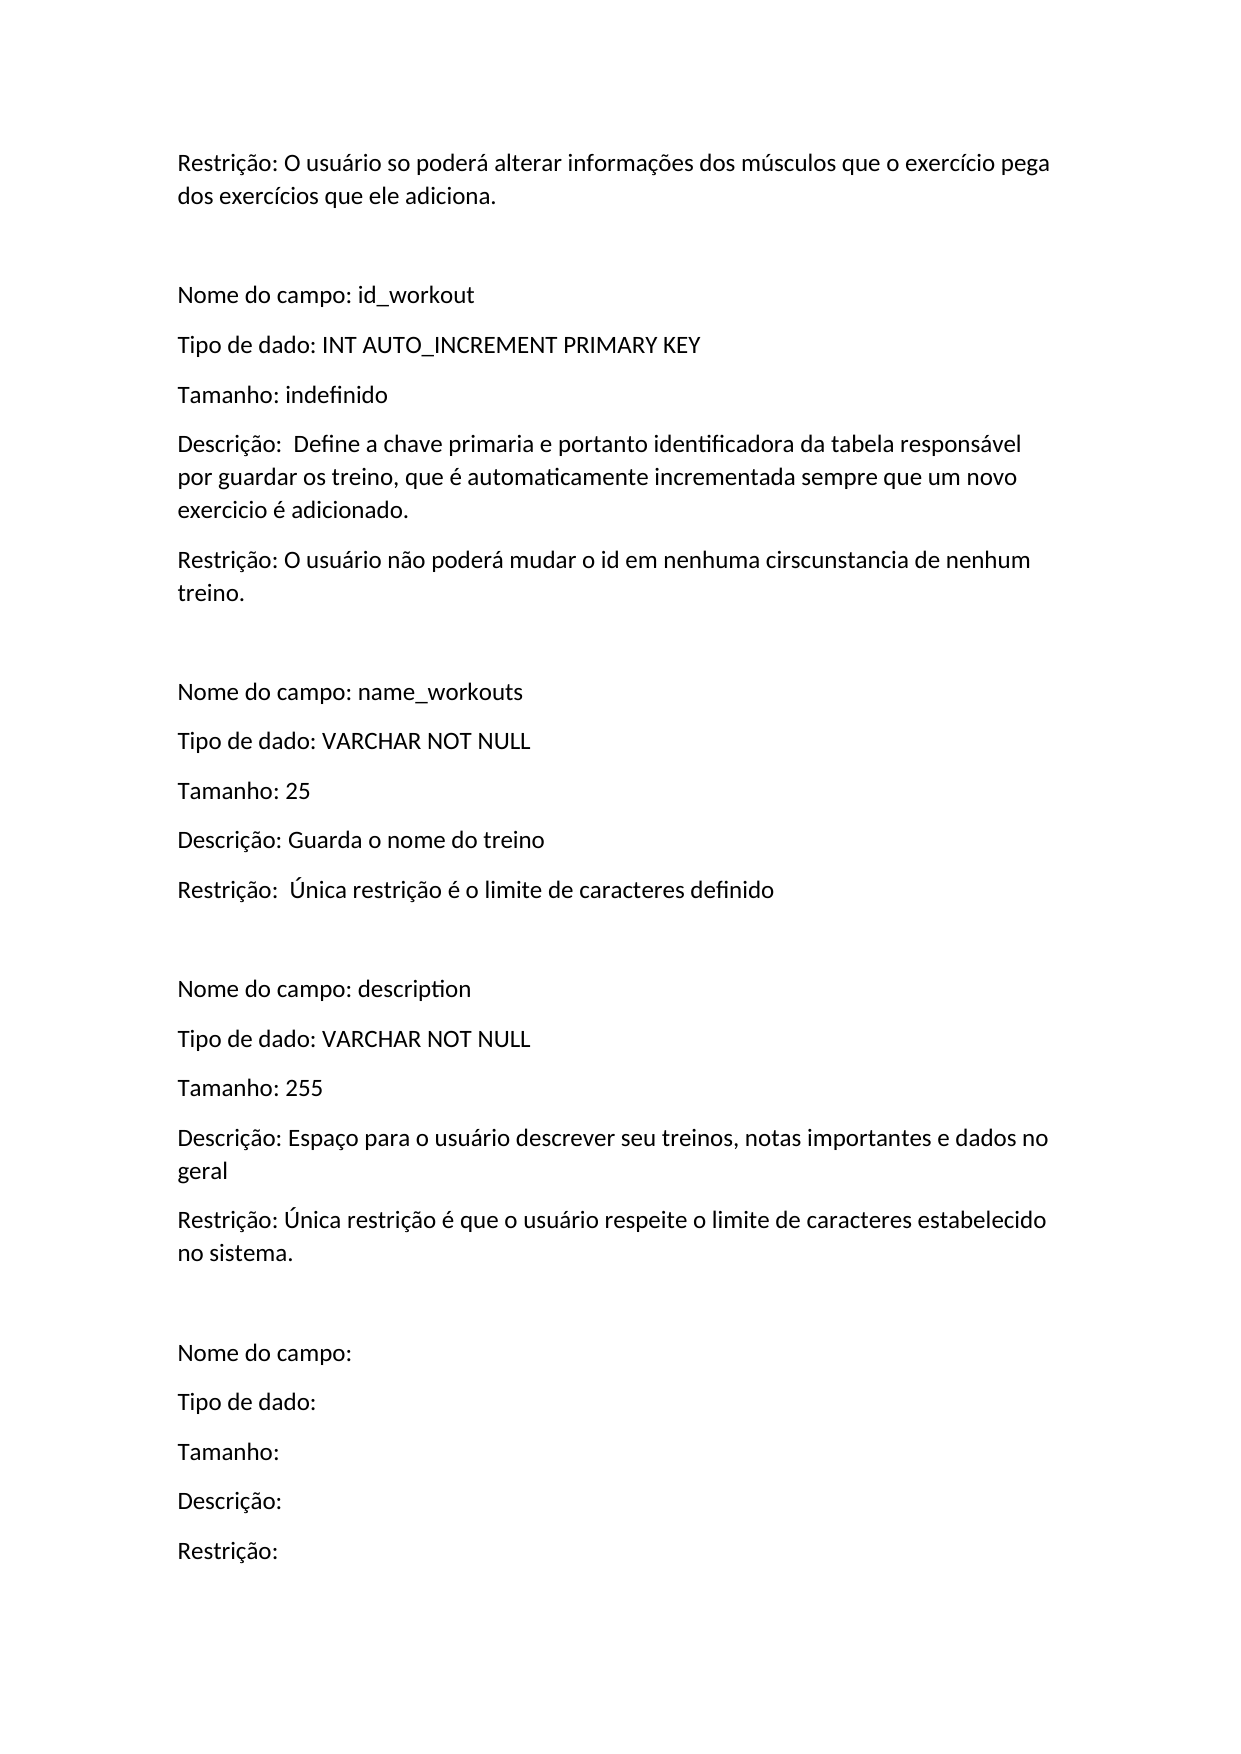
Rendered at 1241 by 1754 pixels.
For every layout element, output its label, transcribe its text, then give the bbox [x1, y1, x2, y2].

text Nome do campo: name_workouts [177, 676, 1063, 706]
text Restrição: Única restrição é que o usuário respeite o limite de caracteres estabelecido no sistema. [177, 1205, 1063, 1268]
text Descrição: Define a chave primaria e portanto identificadora da tabela responsável por guardar os treino, que é automaticamente incrementada sempre que um novo exercicio é adicionado. [177, 428, 1063, 525]
text Tipo de dado: [177, 1386, 1063, 1417]
text Descrição: Espaço para o usuário descrever seu treinos, notas importantes e dados no geral [177, 1122, 1063, 1186]
text Tamanho: 255 [177, 1073, 1063, 1103]
text Restrição: O usuário so poderá alterar informações dos músculos que o exercício pega dos exercícios que ele adiciona. [177, 148, 1063, 211]
text Tamanho: 25 [177, 775, 1063, 806]
text Tipo de dado: INT AUTO_INCREMENT PRIMARY KEY [177, 329, 1063, 360]
text Tamanho: [177, 1436, 1063, 1466]
text Tipo de dado: VARCHAR NOT NULL [177, 726, 1063, 756]
text Descrição: [177, 1486, 1063, 1516]
text Nome do campo: id_workout [177, 280, 1063, 310]
text Restrição: Única restrição é o limite de caracteres definido [177, 874, 1063, 905]
text Tamanho: indefinido [177, 379, 1063, 409]
text Nome do campo: [177, 1337, 1063, 1367]
text Nome do campo: description [177, 973, 1063, 1004]
text Restrição: O usuário não poderá mudar o id em nenhuma cirscunstancia de nenhum treino. [177, 544, 1063, 607]
text Tipo de dado: VARCHAR NOT NULL [177, 1023, 1063, 1053]
text Restrição: [177, 1535, 1063, 1566]
text Descrição: Guarda o nome do treino [177, 825, 1063, 855]
